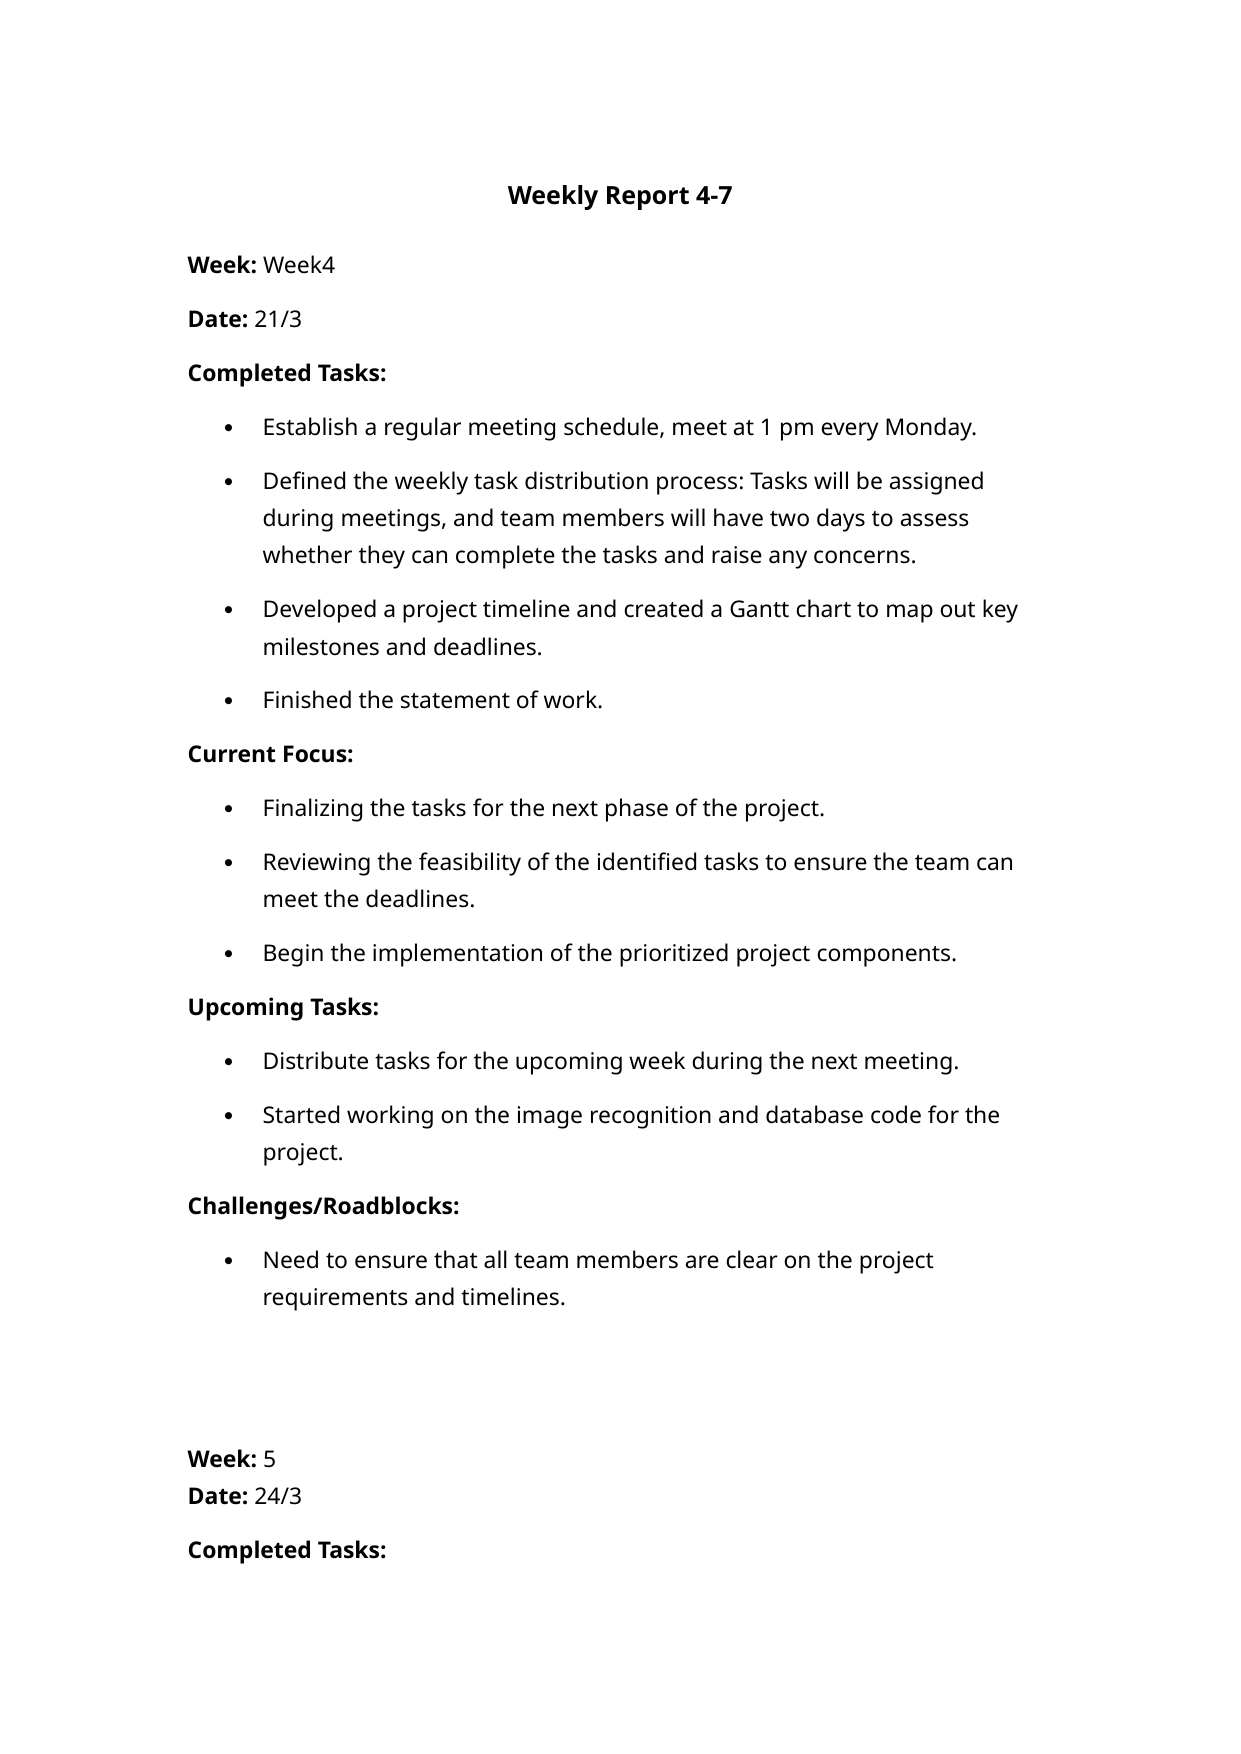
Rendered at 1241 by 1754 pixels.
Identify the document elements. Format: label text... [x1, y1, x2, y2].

text Challenges/Roadblocks: [187, 1189, 1053, 1222]
list Finished the statement of work. [225, 684, 1053, 716]
list Distribute tasks for the upcoming week during the next meeting. [225, 1044, 1053, 1077]
text Current Focus: [187, 738, 1053, 770]
list Reviewing the feasibility of the identified tasks to ensure the team can meet the deadlines. [225, 845, 1053, 915]
list Establish a regular meeting schedule, meet at 1 pm every Monday. [225, 410, 1053, 443]
text Date: 21/3 [187, 303, 1053, 335]
list Finalizing the tasks for the next phase of the project. [225, 791, 1053, 824]
list Begin the implementation of the prioritized project components. [225, 936, 1053, 969]
list Started working on the image recognition and database code for the project. [225, 1098, 1053, 1168]
list Need to ensure that all team members are clear on the project requirements and timelines. [225, 1243, 1053, 1313]
text Week: 5 Date: 24/3 [187, 1442, 1053, 1512]
text Upcoming Tasks: [187, 990, 1053, 1023]
text Completed Tasks: [187, 356, 1053, 389]
list Developed a project timeline and created a Gantt chart to map out key milestones and deadlines. [225, 593, 1053, 662]
text Completed Tasks: [187, 1533, 1053, 1566]
list Defined the weekly task distribution process: Tasks will be assigned during meetings, and team members will have two days to assess whether they can complete the tasks and raise any concerns. [225, 464, 1053, 571]
text Weekly Report 4-7 [187, 162, 1053, 227]
text Week: Week4 [187, 249, 1053, 281]
